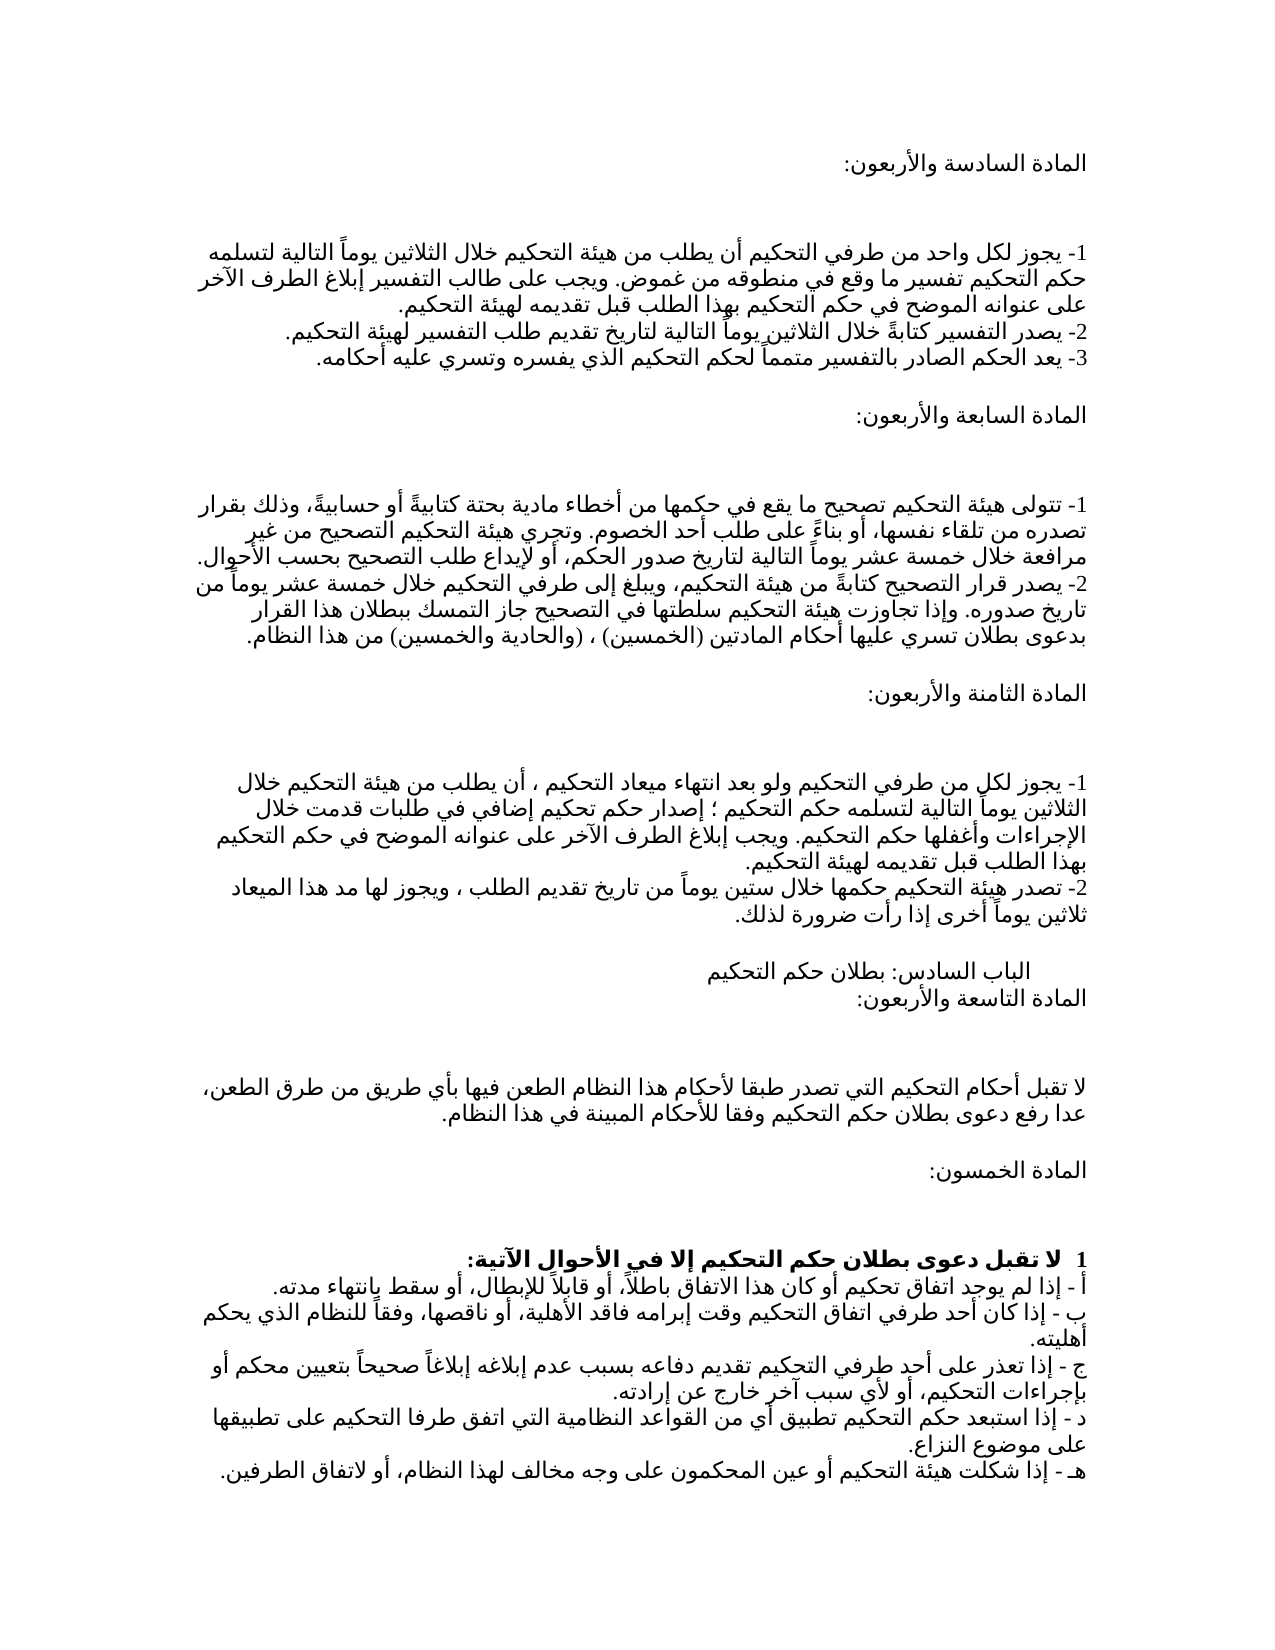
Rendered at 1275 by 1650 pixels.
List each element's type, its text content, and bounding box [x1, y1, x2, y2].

text أ - إذا لم يوجد اتفاق تحكيم أو كان هذا الاتفاق باطلاً، أو قابلاً للإبطال، أو سقط بانتهاء مدته. [187, 1273, 1087, 1299]
text الباب السادس: بطلان حكم التحكيم [187, 958, 1031, 985]
text ج - إذا تعذر على أحد طرفي التحكيم تقديم دفاعه بسبب عدم إبلاغه إبلاغاً صحيحاً بتعيين محكم أو بإجراءات التحكيم، أو لأي سبب آخر خارج عن إرادته. [187, 1352, 1087, 1404]
text المادة السابعة والأربعون: [187, 402, 1087, 428]
text المادة السادسة والأربعون: [187, 150, 1087, 176]
text 1- يجوز لكل من طرفي التحكيم ولو بعد انتهاء ميعاد التحكيم ، أن يطلب من هيئة التحكيم خلال الثلاثين يوماً التالية لتسلمه حكم التحكيم ؛ إصدار حكم تحكيم إضافي في طلبات قدمت خلال الإجراءات وأغفلها حكم التحكيم. ويجب إبلاغ الطرف الآخر على عنوانه الموضح في حكم التحكيم بهذا الطلب قبل تقديمه لهيئة التحكيم. [187, 769, 1087, 874]
text لا تقبل أحكام التحكيم التي تصدر طبقا لأحكام هذا النظام الطعن فيها بأي طريق من طرق الطعن، عدا رفع دعوى بطلان حكم التحكيم وفقا للأحكام المبينة في هذا النظام. [187, 1073, 1087, 1126]
text ب - إذا كان أحد طرفي اتفاق التحكيم وقت إبرامه فاقد الأهلية، أو ناقصها، وفقاً للنظام الذي يحكم أهليته. [187, 1299, 1087, 1352]
text هـ - إذا شكلت هيئة التحكيم أو عين المحكمون على وجه مخالف لهذا النظام، أو لاتفاق الطرفين. [187, 1457, 1087, 1483]
text 1- لا تقبل دعوى بطلان حكم التحكيم إلا في الأحوال الآتية: [187, 1246, 1087, 1273]
text 1- يجوز لكل واحد من طرفي التحكيم أن يطلب من هيئة التحكيم خلال الثلاثين يوماً التالية لتسلمه حكم التحكيم تفسير ما وقع في منطوقه من غموض. ويجب على طالب التفسير إبلاغ الطرف الآخر على عنوانه الموضح في حكم التحكيم بهذا الطلب قبل تقديمه لهيئة التحكيم. [187, 239, 1087, 318]
text 3- يعد الحكم الصادر بالتفسير متمماً لحكم التحكيم الذي يفسره وتسري عليه أحكامه. [187, 344, 1087, 371]
text 2- تصدر هيئة التحكيم حكمها خلال ستين يوماً من تاريخ تقديم الطلب ، ويجوز لها مد هذا الميعاد ثلاثين يوماً أخرى إذا رأت ضرورة لذلك. [187, 874, 1087, 927]
text 2- يصدر قرار التصحيح كتابةً من هيئة التحكيم، ويبلغ إلى طرفي التحكيم خلال خمسة عشر يوماً من تاريخ صدوره. وإذا تجاوزت هيئة التحكيم سلطتها في التصحيح جاز التمسك ببطلان هذا القرار بدعوى بطلان تسري عليها أحكام المادتين (الخمسين) ، (والحادية والخمسين) من هذا النظام. [187, 570, 1087, 649]
text المادة الخمسون: [187, 1157, 1087, 1184]
text المادة الثامنة والأربعون: [187, 680, 1087, 706]
text 1- تتولى هيئة التحكيم تصحيح ما يقع في حكمها من أخطاء مادية بحتة كتابيةً أو حسابيةً، وذلك بقرار تصدره من تلقاء نفسها، أو بناءً على طلب أحد الخصوم. وتجري هيئة التحكيم التصحيح من غير مرافعة خلال خمسة عشر يوماً التالية لتاريخ صدور الحكم، أو لإيداع طلب التصحيح بحسب الأحوال. [187, 491, 1087, 570]
text د - إذا استبعد حكم التحكيم تطبيق أي من القواعد النظامية التي اتفق طرفا التحكيم على تطبيقها على موضوع النزاع. [187, 1404, 1087, 1457]
text المادة التاسعة والأربعون: [187, 985, 1087, 1011]
text 2- يصدر التفسير كتابةً خلال الثلاثين يوماً التالية لتاريخ تقديم طلب التفسير لهيئة التحكيم. [187, 318, 1087, 344]
